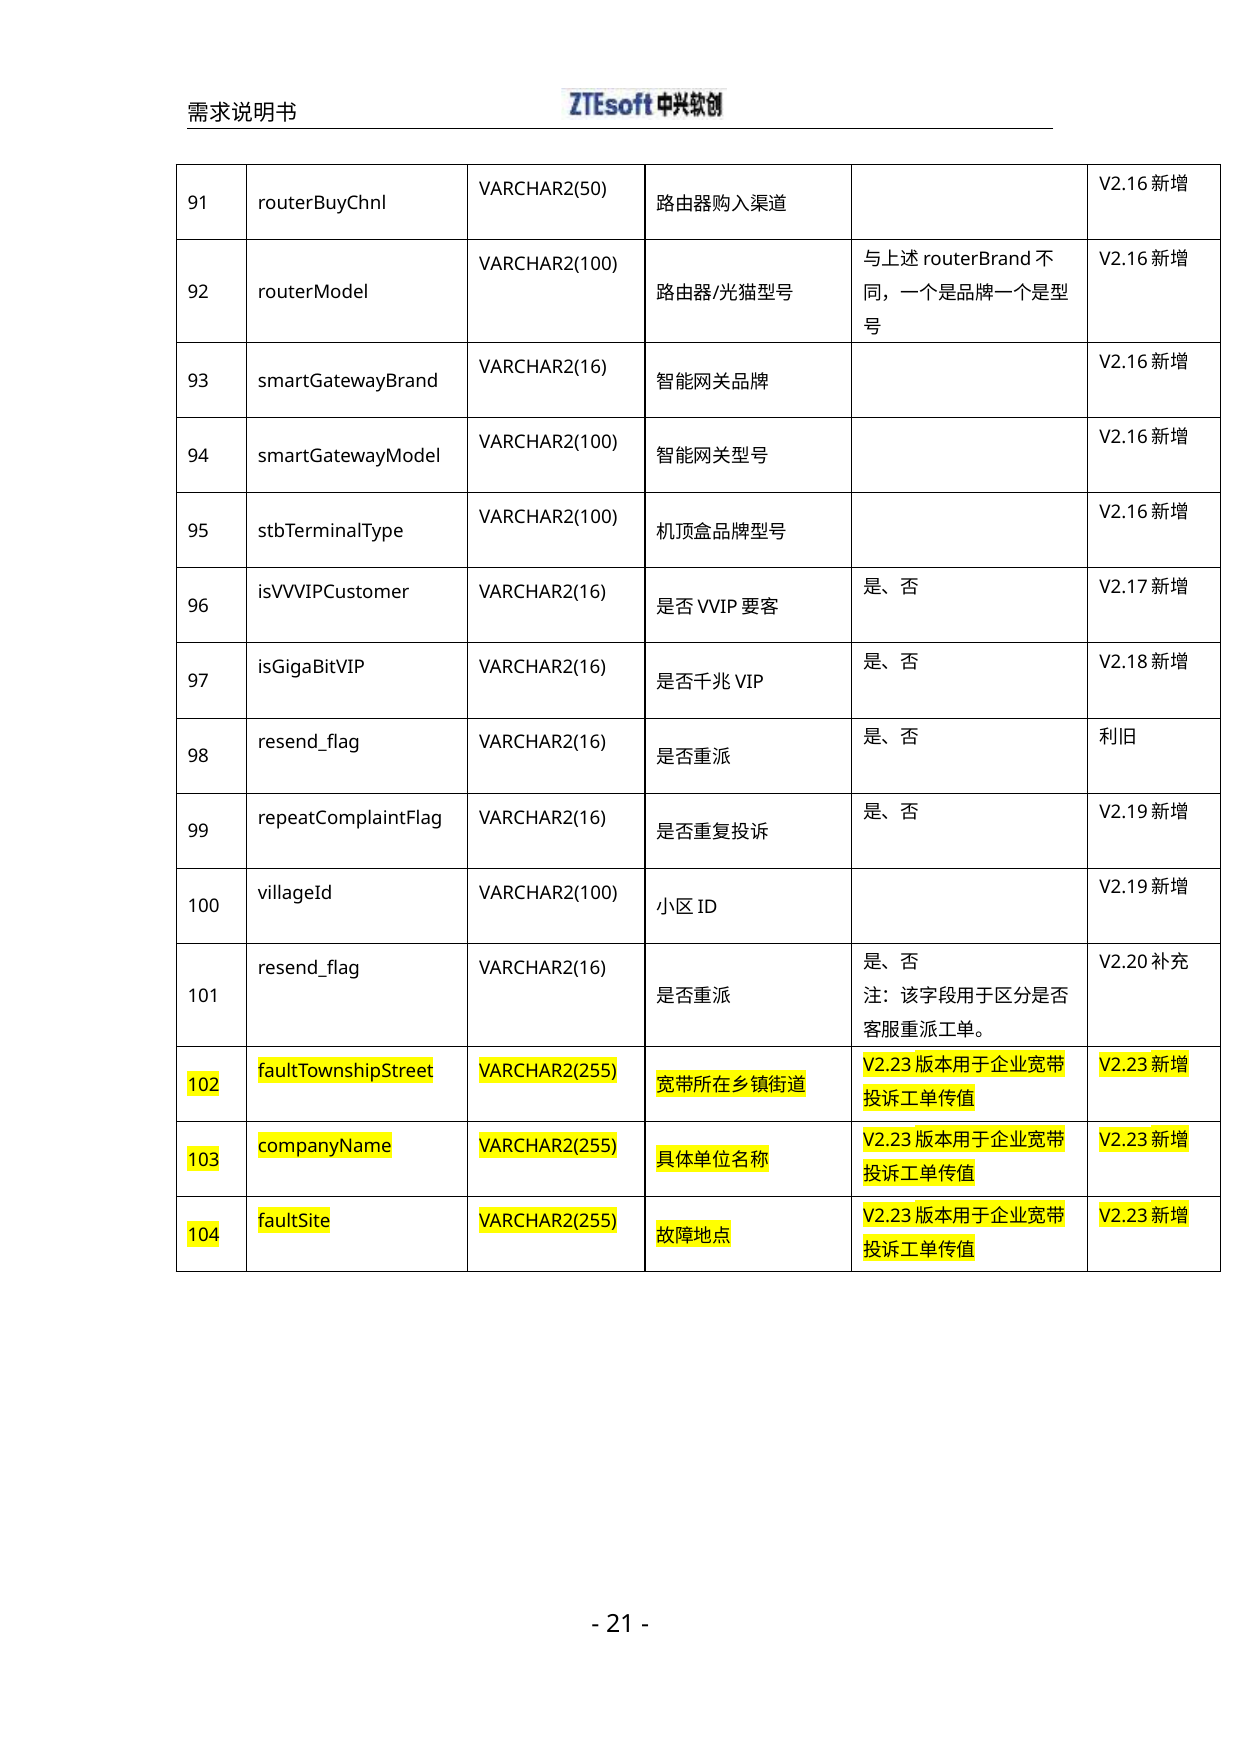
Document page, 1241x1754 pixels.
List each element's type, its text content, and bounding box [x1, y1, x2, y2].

table_cell 与上述routerBrand不同，一个是品牌一个是型号 [852, 240, 1087, 342]
table_cell V2.18新增 [1088, 643, 1220, 717]
table_cell isVVVIPCustomer [247, 568, 467, 642]
table_cell V2.23新增 [1088, 1047, 1220, 1121]
table_cell villageId [247, 869, 467, 943]
table_cell faultTownshipStreet [247, 1047, 467, 1121]
table_cell [852, 343, 1087, 417]
table_cell VARCHAR2(255) [468, 1047, 644, 1121]
table_cell 94 [177, 418, 246, 492]
table_cell smartGatewayModel [247, 418, 467, 492]
table_cell resend_flag [247, 719, 467, 792]
table_cell VARCHAR2(16) [468, 794, 644, 868]
table_cell [852, 165, 1087, 239]
table_cell 91 [177, 165, 246, 239]
table_cell V2.16新增 [1088, 418, 1220, 492]
table_cell 95 [177, 493, 246, 567]
table_cell 96 [177, 568, 246, 642]
table_cell 104 [177, 1197, 246, 1271]
table_cell 具体单位名称 [646, 1122, 851, 1196]
table_cell 是否VVIP要客 [646, 568, 851, 642]
table_cell V2.23版本用于企业宽带投诉工单传值 [852, 1122, 1087, 1196]
table_cell 92 [177, 240, 246, 342]
table_cell stbTerminalType [247, 493, 467, 567]
table_cell V2.20补充 [1088, 944, 1220, 1046]
table_cell V2.16新增 [1088, 165, 1220, 239]
table_cell V2.23版本用于企业宽带投诉工单传值 [852, 1047, 1087, 1121]
table_cell [852, 493, 1087, 567]
table_cell VARCHAR2(100) [468, 493, 644, 567]
table_cell 100 [177, 869, 246, 943]
table_cell 是否重派 [646, 719, 851, 792]
table_cell VARCHAR2(16) [468, 643, 644, 717]
table_cell faultSite [247, 1197, 467, 1271]
table_cell V2.16新增 [1088, 343, 1220, 417]
table_cell 是、否 [852, 643, 1087, 717]
table_cell 智能网关型号 [646, 418, 851, 492]
table_cell 97 [177, 643, 246, 717]
table_cell resend_flag [247, 944, 467, 1046]
table_cell 103 [177, 1122, 246, 1196]
picture [561, 88, 727, 120]
table_cell V2.23新增 [1088, 1197, 1220, 1271]
table_cell repeatComplaintFlag [247, 794, 467, 868]
table_cell VARCHAR2(50) [468, 165, 644, 239]
table_cell VARCHAR2(16) [468, 719, 644, 792]
table_cell routerBuyChnl [247, 165, 467, 239]
table_cell 路由器/光猫型号 [646, 240, 851, 342]
table_cell VARCHAR2(16) [468, 944, 644, 1046]
table_cell V2.16新增 [1088, 240, 1220, 342]
table_cell VARCHAR2(255) [468, 1197, 644, 1271]
table_cell 101 [177, 944, 246, 1046]
table_cell VARCHAR2(100) [468, 869, 644, 943]
table_cell 是、否 注：该字段用于区分是否客服重派工单。 [852, 944, 1087, 1046]
table_cell VARCHAR2(100) [468, 418, 644, 492]
table_cell 机顶盒品牌型号 [646, 493, 851, 567]
table_cell 是、否 [852, 794, 1087, 868]
table_cell V2.19新增 [1088, 794, 1220, 868]
table_cell V2.17新增 [1088, 568, 1220, 642]
table_cell [852, 418, 1087, 492]
table_cell [852, 869, 1087, 943]
table_cell 是否千兆VIP [646, 643, 851, 717]
table_cell VARCHAR2(16) [468, 343, 644, 417]
table_cell 是否重复投诉 [646, 794, 851, 868]
table_cell companyName [247, 1122, 467, 1196]
table_cell 93 [177, 343, 246, 417]
table_cell V2.23新增 [1088, 1122, 1220, 1196]
table_cell 是、否 [852, 568, 1087, 642]
table_cell V2.16新增 [1088, 493, 1220, 567]
table_cell 98 [177, 719, 246, 792]
table_cell 是否重派 [646, 944, 851, 1046]
table_cell 路由器购入渠道 [646, 165, 851, 239]
table_cell 是、否 [852, 719, 1087, 792]
table_cell 利旧 [1088, 719, 1220, 792]
table_cell 宽带所在乡镇街道 [646, 1047, 851, 1121]
table_cell 智能网关品牌 [646, 343, 851, 417]
table_cell 102 [177, 1047, 246, 1121]
table_cell 小区ID [646, 869, 851, 943]
table_cell routerModel [247, 240, 467, 342]
table_cell V2.23版本用于企业宽带投诉工单传值 [852, 1197, 1087, 1271]
table_cell VARCHAR2(16) [468, 568, 644, 642]
table_cell smartGatewayBrand [247, 343, 467, 417]
table_cell 故障地点 [646, 1197, 851, 1271]
table_cell VARCHAR2(100) [468, 240, 644, 342]
table_cell isGigaBitVIP [247, 643, 467, 717]
table_cell VARCHAR2(255) [468, 1122, 644, 1196]
table_cell V2.19新增 [1088, 869, 1220, 943]
table_cell 99 [177, 794, 246, 868]
